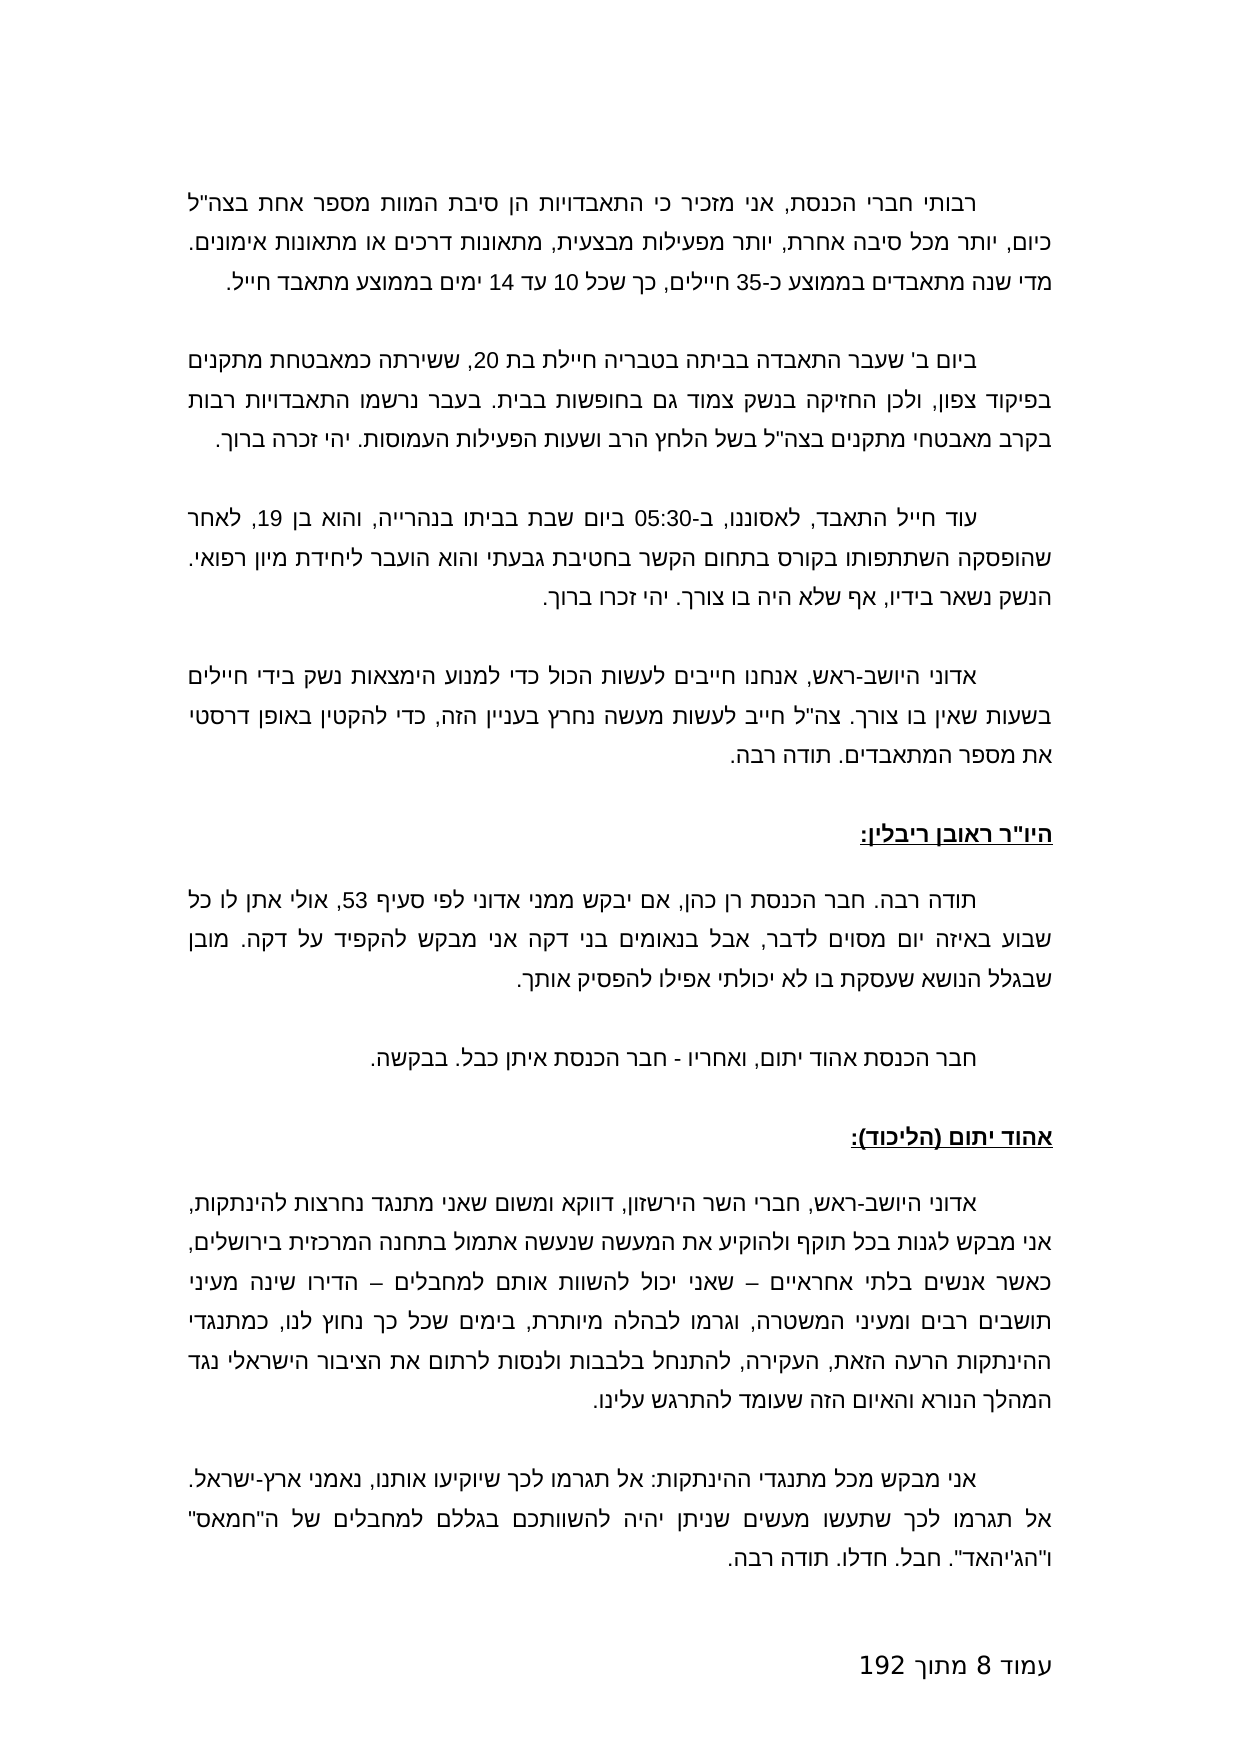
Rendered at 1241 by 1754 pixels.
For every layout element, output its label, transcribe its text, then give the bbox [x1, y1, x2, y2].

text אדוני היושב-ראש, חברי השר הירשזון, דווקא ומשום שאני מתנגד נחרצות להינתקות, אני מבקש לגנות בכל תוקף ולהוקיע את המעשה שנעשה אתמול בתחנה המרכזית בירושלים, כאשר אנשים בלתי אחראיים – שאני יכול להשוות אותם למחבלים – הדירו שינה מעיני תושבים רבים ומעיני המשטרה, וגרמו לבהלה מיותרת, בימים שכל כך נחוץ לנו, כמתנגדי ההינתקות הרעה הזאת, העקירה, להתנחל בלבבות ולנסות לרתום את הציבור הישראלי נגד המהלך הנורא והאיום הזה שעומד להתרגש עלינו. [187, 1190, 1053, 1413]
text היו"ר ראובן ריבלין: [187, 821, 1053, 847]
text חבר הכנסת אהוד יתום, ואחריו - חבר הכנסת איתן כבל. בבקשה. [187, 1045, 1053, 1071]
text אני מבקש מכל מתנגדי ההינתקות: אל תגרמו לכך שיוקיעו אותנו, נאמני ארץ-ישראל. אל תגרמו לכך שתעשו מעשים שניתן יהיה להשוותכם בגללם למחבלים של ה"חמאס" ו"הג'יהאד". חבל. חדלו. תודה רבה. [187, 1466, 1053, 1571]
text אדוני היושב-ראש, אנחנו חייבים לעשות הכול כדי למנוע הימצאות נשק בידי חיילים בשעות שאין בו צורך. צה"ל חייב לעשות מעשה נחרץ בעניין הזה, כדי להקטין באופן דרסטי את מספר המתאבדים. תודה רבה. [187, 663, 1053, 768]
text אהוד יתום (הליכוד): [187, 1124, 1053, 1150]
text תודה רבה. חבר הכנסת רן כהן, אם יבקש ממני אדוני לפי סעיף 53, אולי אתן לו כל שבוע באיזה יום מסוים לדבר, אבל בנאומים בני דקה אני מבקש להקפיד על דקה. מובן שבגלל הנושא שעסקת בו לא יכולתי אפילו להפסיק אותך. [187, 887, 1053, 992]
text רבותי חברי הכנסת, אני מזכיר כי התאבדויות הן סיבת המוות מספר אחת בצה"ל כיום, יותר מכל סיבה אחרת, יותר מפעילות מבצעית, מתאונות דרכים או מתאונות אימונים. מדי שנה מתאבדים בממוצע כ-35 חיילים, כך שכל 10 עד 14 ימים בממוצע מתאבד חייל. [187, 189, 1053, 295]
text ביום ב' שעבר התאבדה בביתה בטבריה חיילת בת 20, ששירתה כמאבטחת מתקנים בפיקוד צפון, ולכן החזיקה בנשק צמוד גם בחופשות בבית. בעבר נרשמו התאבדויות רבות בקרב מאבטחי מתקנים בצה"ל בשל הלחץ הרב ושעות הפעילות העמוסות. יהי זכרה ברוך. [187, 347, 1053, 453]
text עוד חייל התאבד, לאסוננו, ב-05:30 ביום שבת בביתו בנהרייה, והוא בן 19, לאחר שהופסקה השתתפותו בקורס בתחום הקשר בחטיבת גבעתי והוא הועבר ליחידת מיון רפואי. הנשק נשאר בידיו, אף שלא היה בו צורך. יהי זכרו ברוך. [187, 505, 1053, 611]
